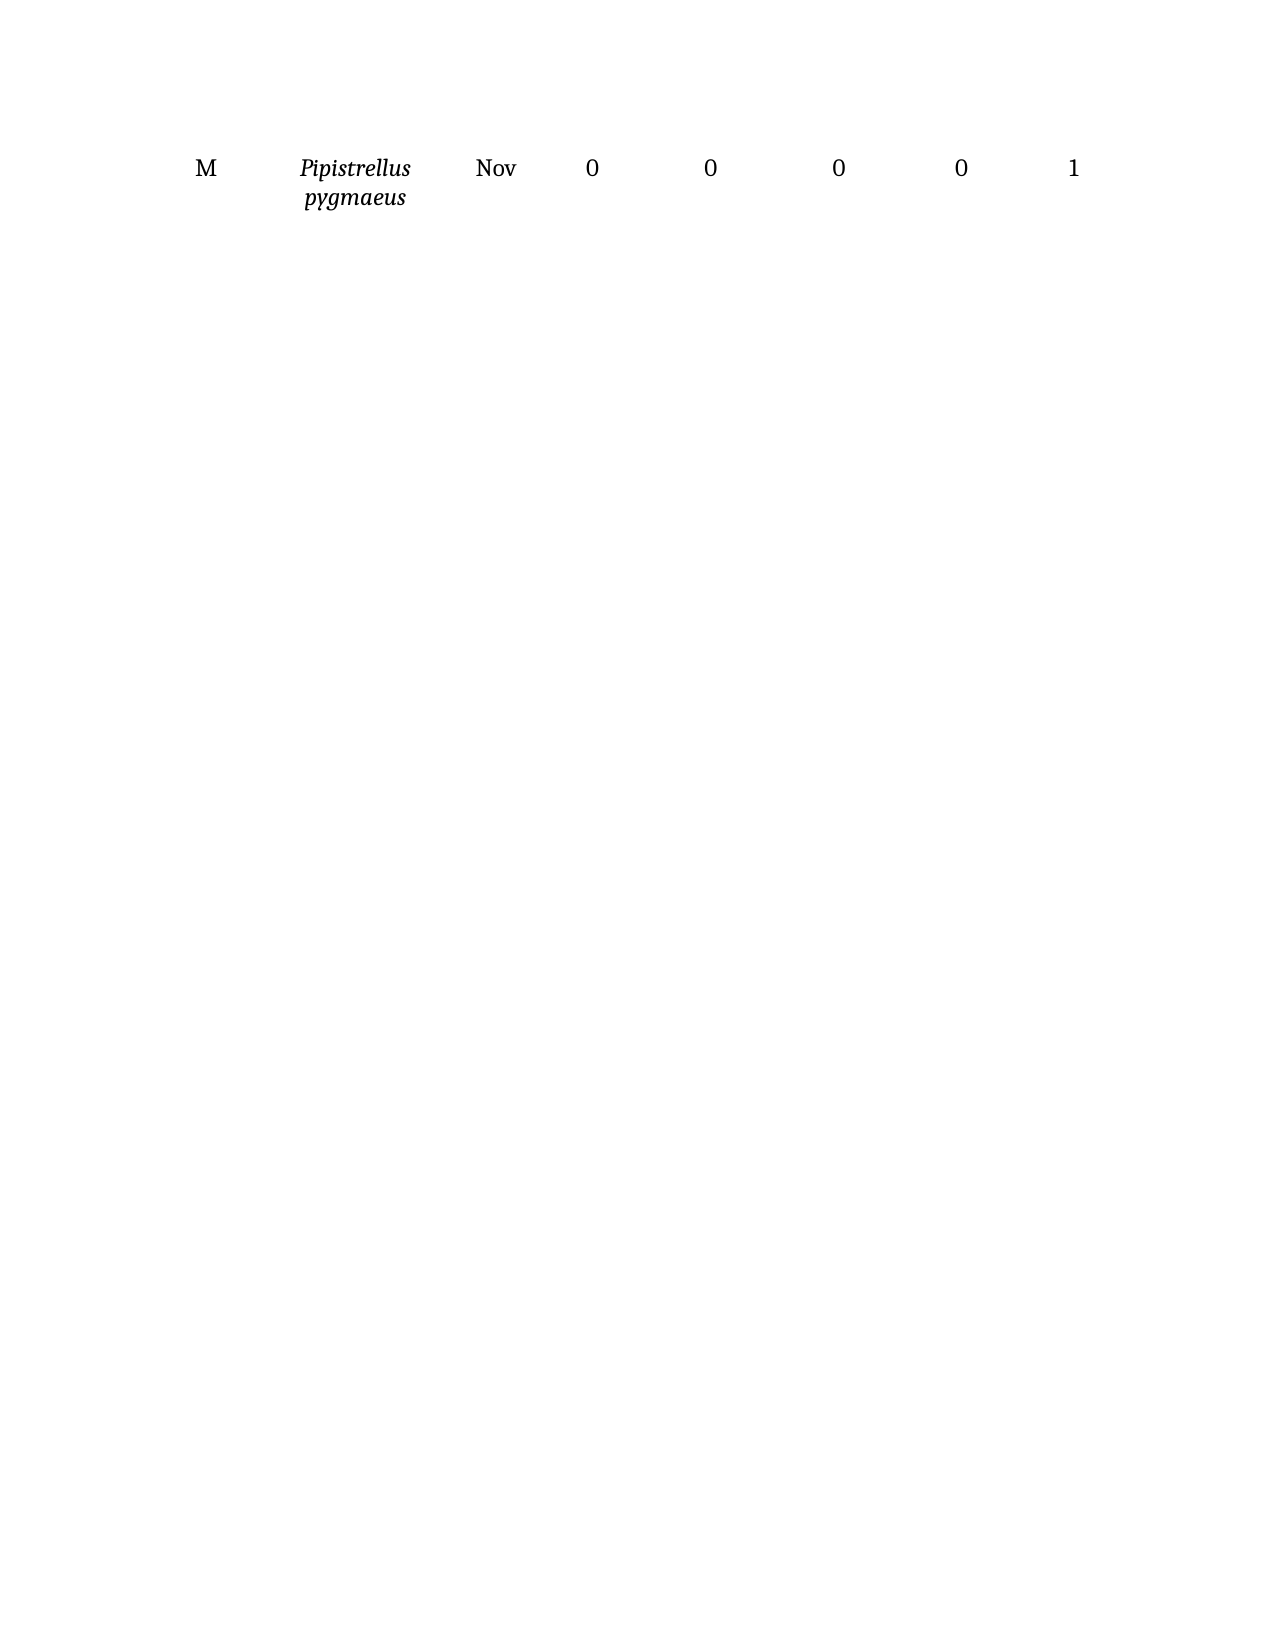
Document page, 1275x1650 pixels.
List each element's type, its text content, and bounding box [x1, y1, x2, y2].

table_cell 0 [644, 150, 778, 215]
table_cell 0 [900, 150, 1022, 215]
table_cell 0 [541, 150, 643, 215]
table_cell 1 [1023, 150, 1125, 215]
table_cell Pipistrellus pygmaeus [262, 150, 451, 215]
table_cell Nov [451, 150, 541, 215]
table_cell M [150, 150, 262, 215]
table_cell 0 [778, 150, 900, 215]
